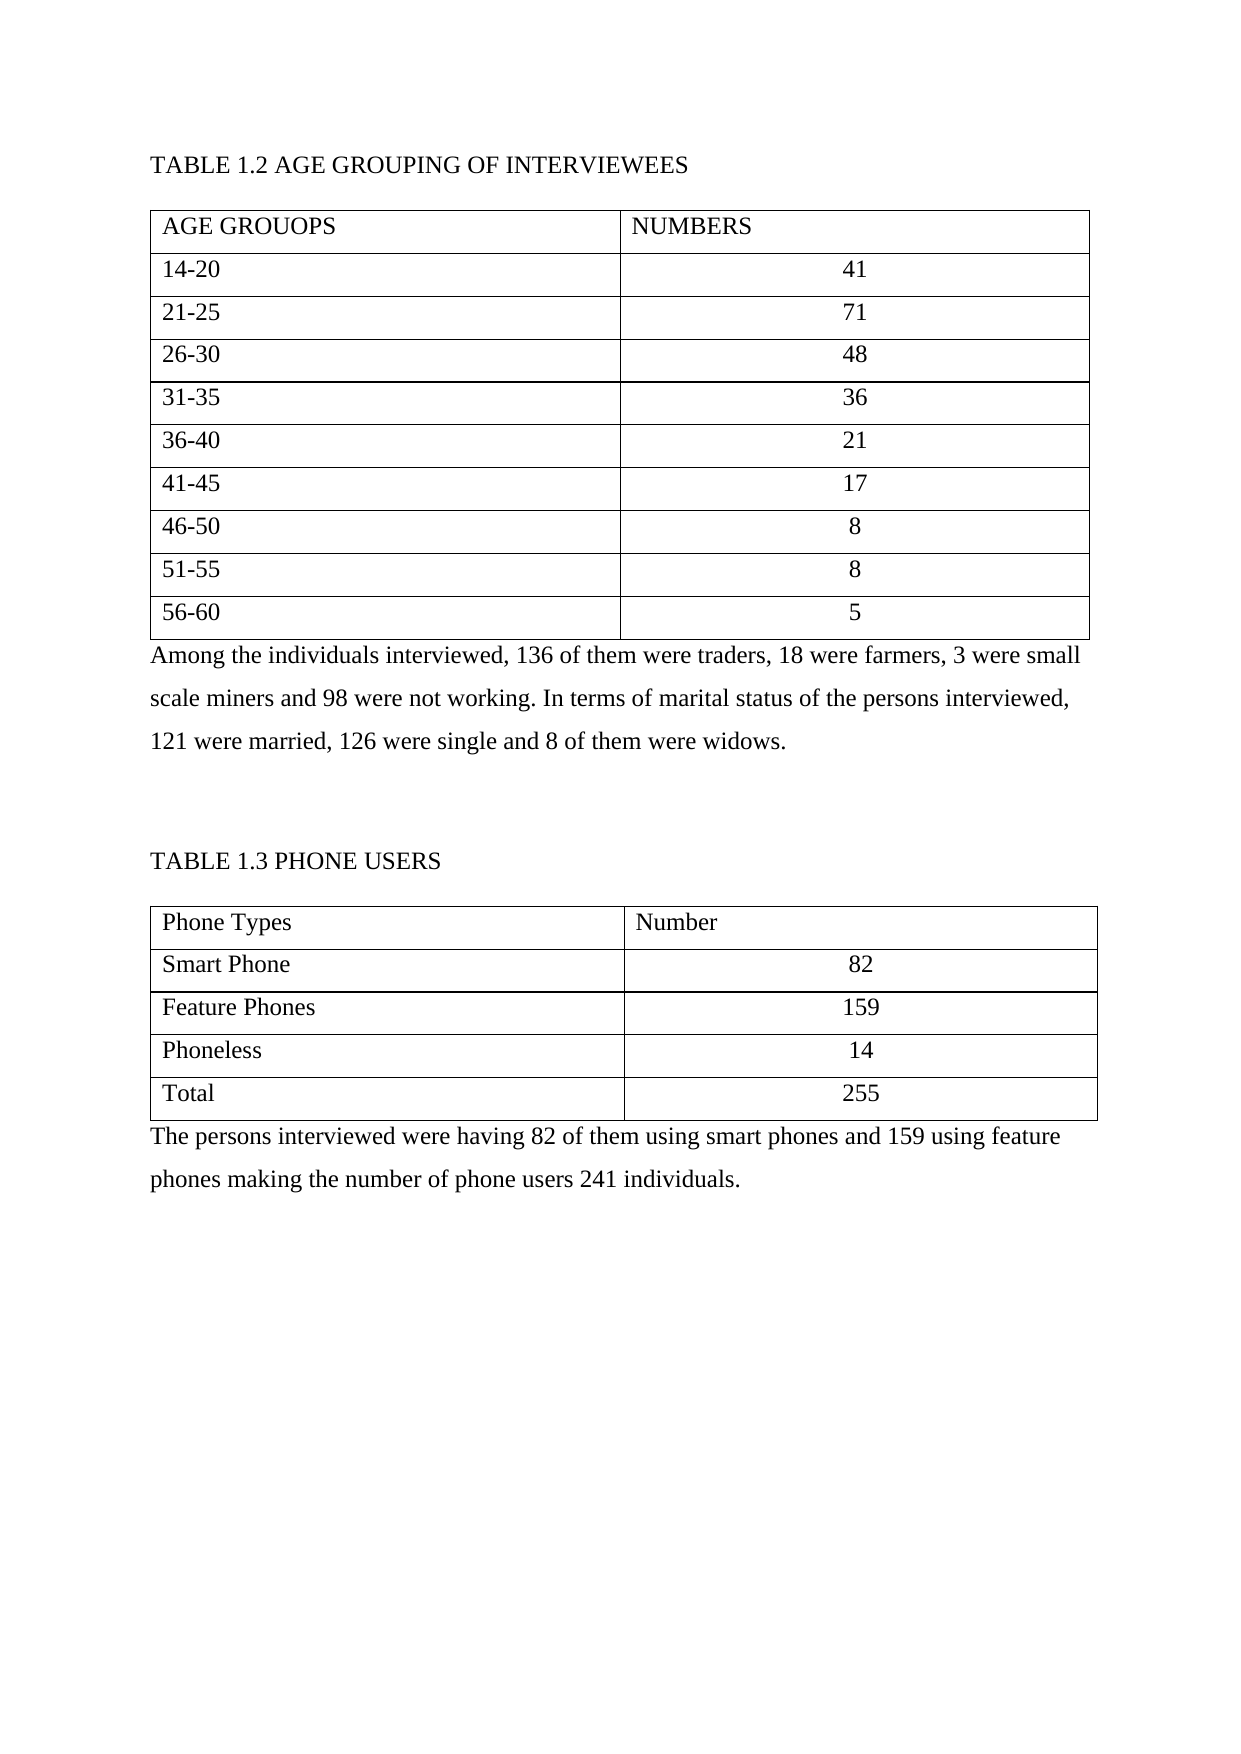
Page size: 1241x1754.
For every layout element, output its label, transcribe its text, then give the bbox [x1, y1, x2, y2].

table_cell 51-55 [151, 554, 620, 596]
table_cell 56-60 [151, 597, 620, 639]
table_cell 36-40 [151, 425, 620, 467]
table_cell 46-50 [151, 511, 620, 553]
text Among the individuals interviewed, 136 of them were traders, 18 were farmers, 3 were small scale miners and 98 were not working. In terms of marital status of the persons interviewed, 121 were married, 126 were single and 8 of them were widows. [150, 640, 1090, 755]
table_cell 21-25 [151, 297, 620, 338]
table_header NUMBERS [621, 211, 1089, 253]
table_cell Feature Phones [151, 993, 624, 1034]
table_header Phone Types [151, 907, 624, 948]
table_cell 255 [625, 1078, 1097, 1120]
table_cell 48 [621, 340, 1089, 381]
table_cell 41 [621, 254, 1089, 296]
table_cell Total [151, 1078, 624, 1120]
table_cell 31-35 [151, 383, 620, 424]
table_cell 71 [621, 297, 1089, 338]
table_cell 82 [625, 950, 1097, 991]
table_cell 26-30 [151, 340, 620, 381]
text TABLE 1.3 PHONE USERS [150, 846, 1090, 874]
table_cell 159 [625, 993, 1097, 1034]
table_cell 5 [621, 597, 1089, 639]
table_header Number [625, 907, 1097, 948]
table_cell 41-45 [151, 468, 620, 510]
table_cell 21 [621, 425, 1089, 467]
table_header AGE GROUOPS [151, 211, 620, 253]
table_cell 8 [621, 511, 1089, 553]
table_cell 17 [621, 468, 1089, 510]
text The persons interviewed were having 82 of them using smart phones and 159 using feature phones making the number of phone users 241 individuals. [150, 1121, 1090, 1193]
table_cell 14-20 [151, 254, 620, 296]
table_cell 14 [625, 1035, 1097, 1077]
table_cell 36 [621, 383, 1089, 424]
table_cell Smart Phone [151, 950, 624, 991]
table_cell Phoneless [151, 1035, 624, 1077]
text TABLE 1.2 AGE GROUPING OF INTERVIEWEES [150, 150, 1090, 179]
table_cell 8 [621, 554, 1089, 596]
